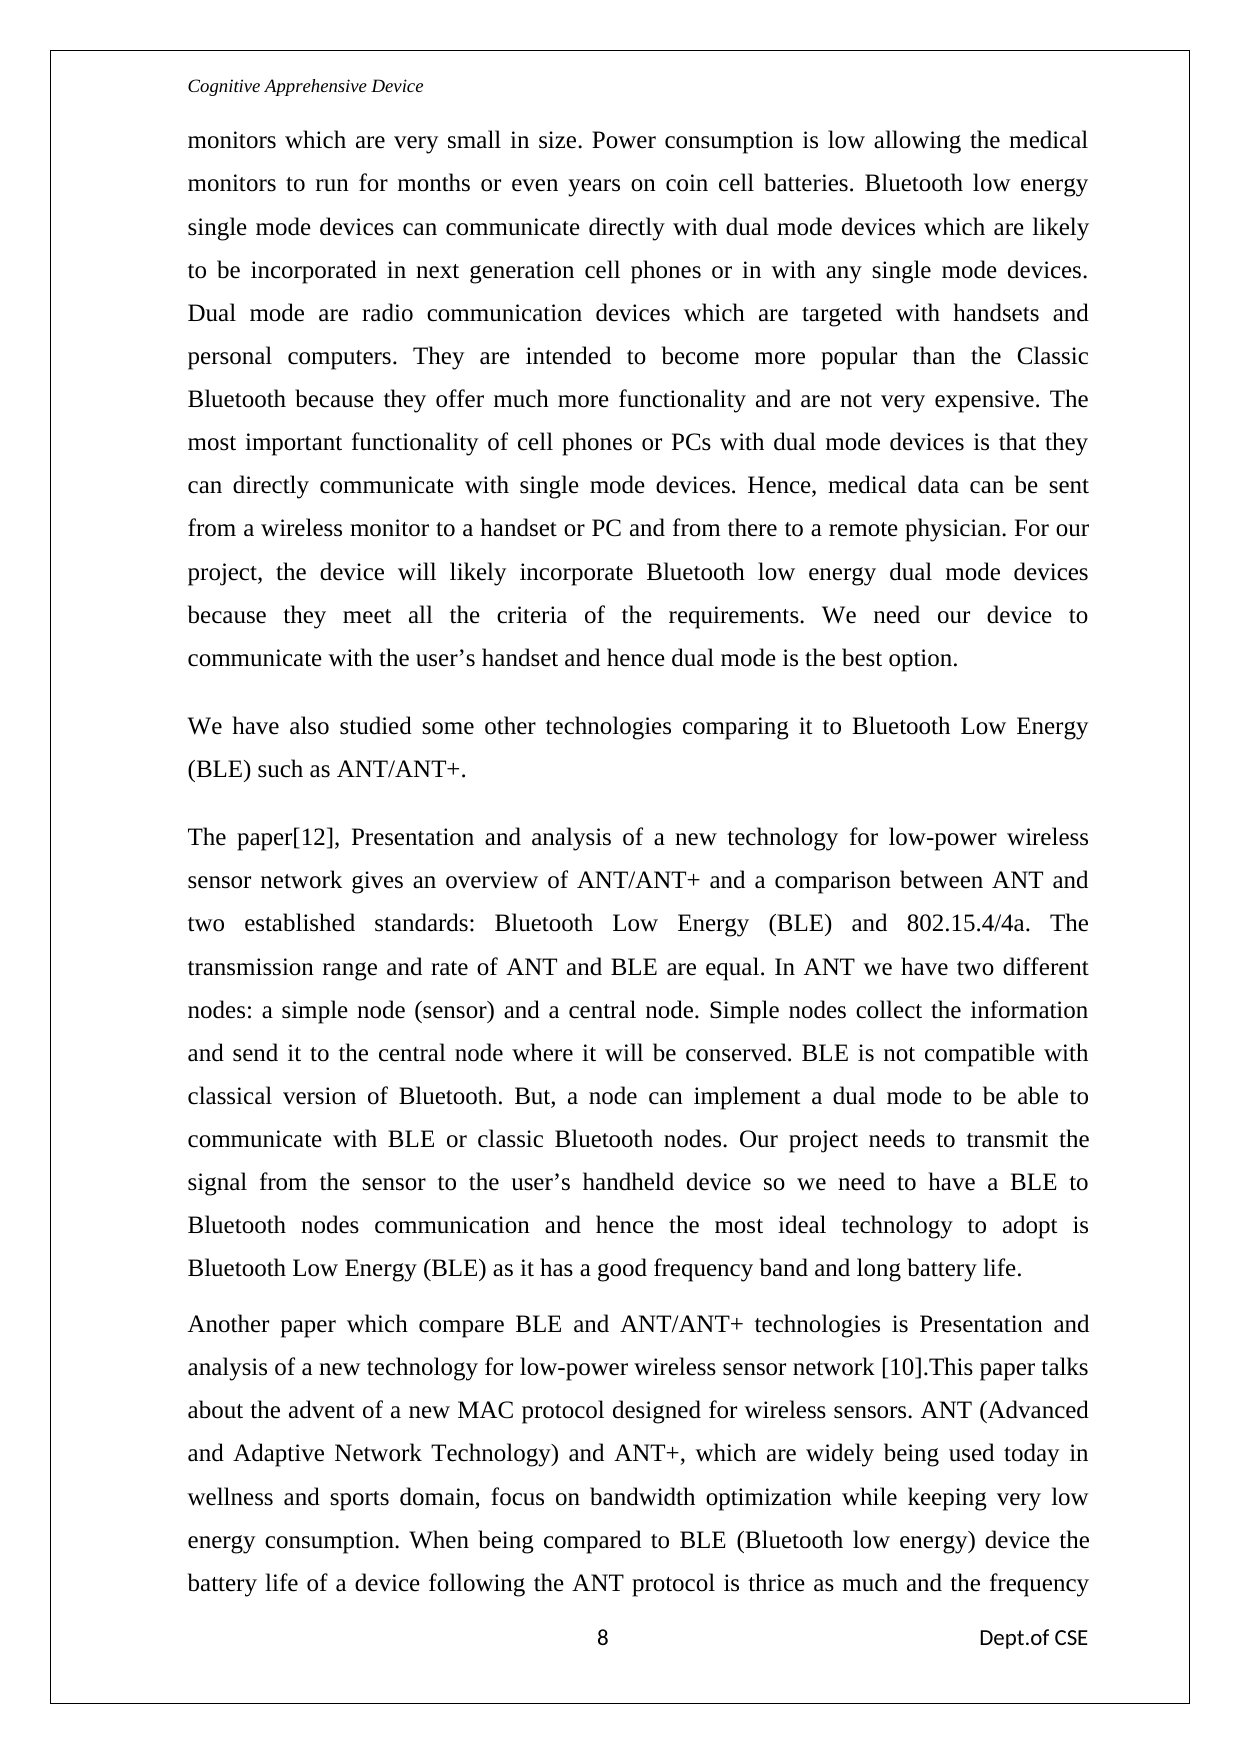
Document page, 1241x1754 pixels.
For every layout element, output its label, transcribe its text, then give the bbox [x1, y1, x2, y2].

text The paper[12], Presentation and analysis of a new technology for low-power wireless sensor network gives an overview of ANT/ANT+ and a comparison between ANT and two established standards: Bluetooth Low Energy (BLE) and 802.15.4/4a. The transmission range and rate of ANT and BLE are equal. In ANT we have two different nodes: a simple node (sensor) and a central node. Simple nodes collect the information and send it to the central node where it will be conserved. BLE is not compatible with classical version of Bluetooth. But, a node can implement a dual mode to be able to communicate with BLE or classic Bluetooth nodes. Our project needs to transmit the signal from the sensor to the user’s handheld device so we need to have a BLE to Bluetooth nodes communication and hence the most ideal technology to adopt is Bluetooth Low Energy (BLE) as it has a good frequency band and long battery life. [187, 822, 1090, 1282]
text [187, 1309, 1090, 1597]
text We have also studied some other technologies comparing it to Bluetooth Low Energy (BLE) such as ANT/ANT+. [187, 711, 1090, 783]
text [187, 125, 1090, 672]
